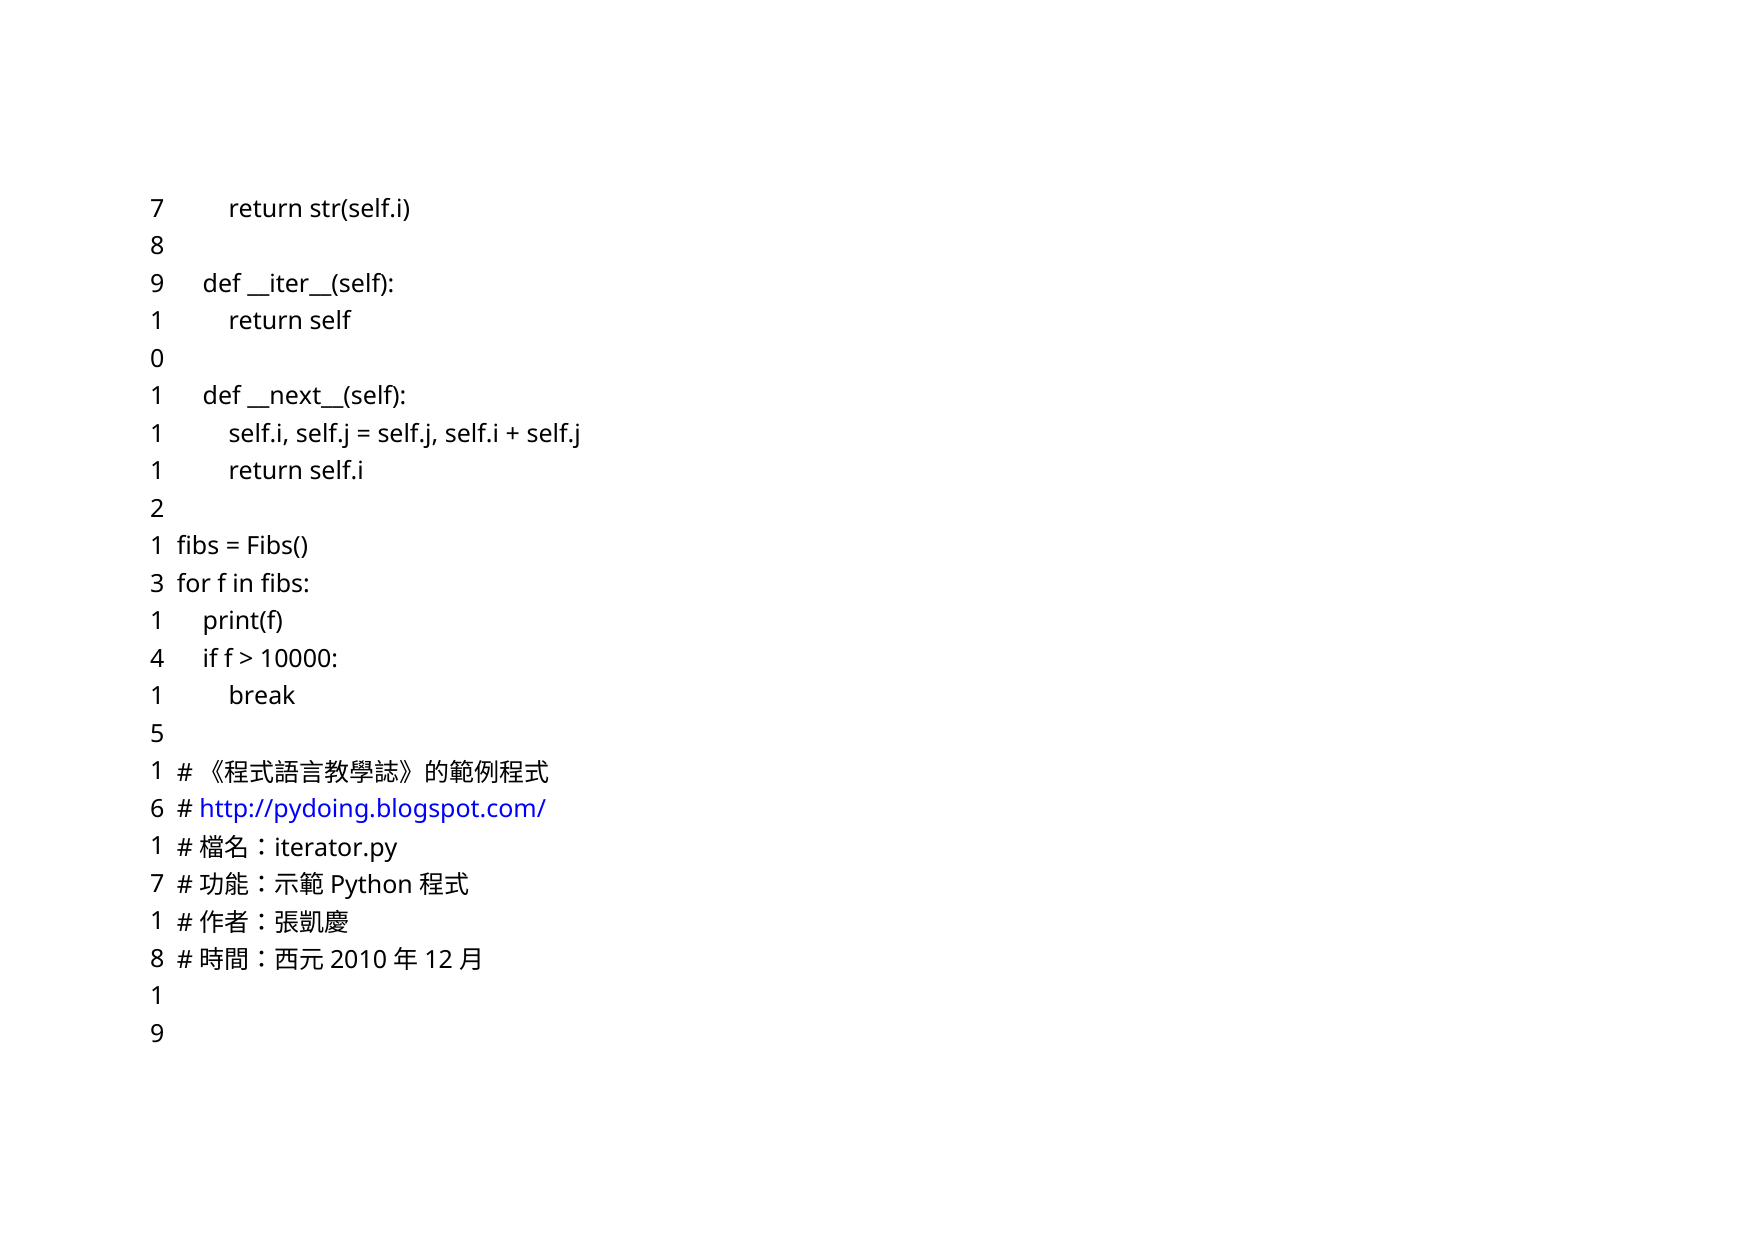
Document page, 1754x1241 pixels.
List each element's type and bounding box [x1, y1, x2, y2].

table_header [150, 189, 177, 1051]
table_header [177, 189, 1347, 1051]
